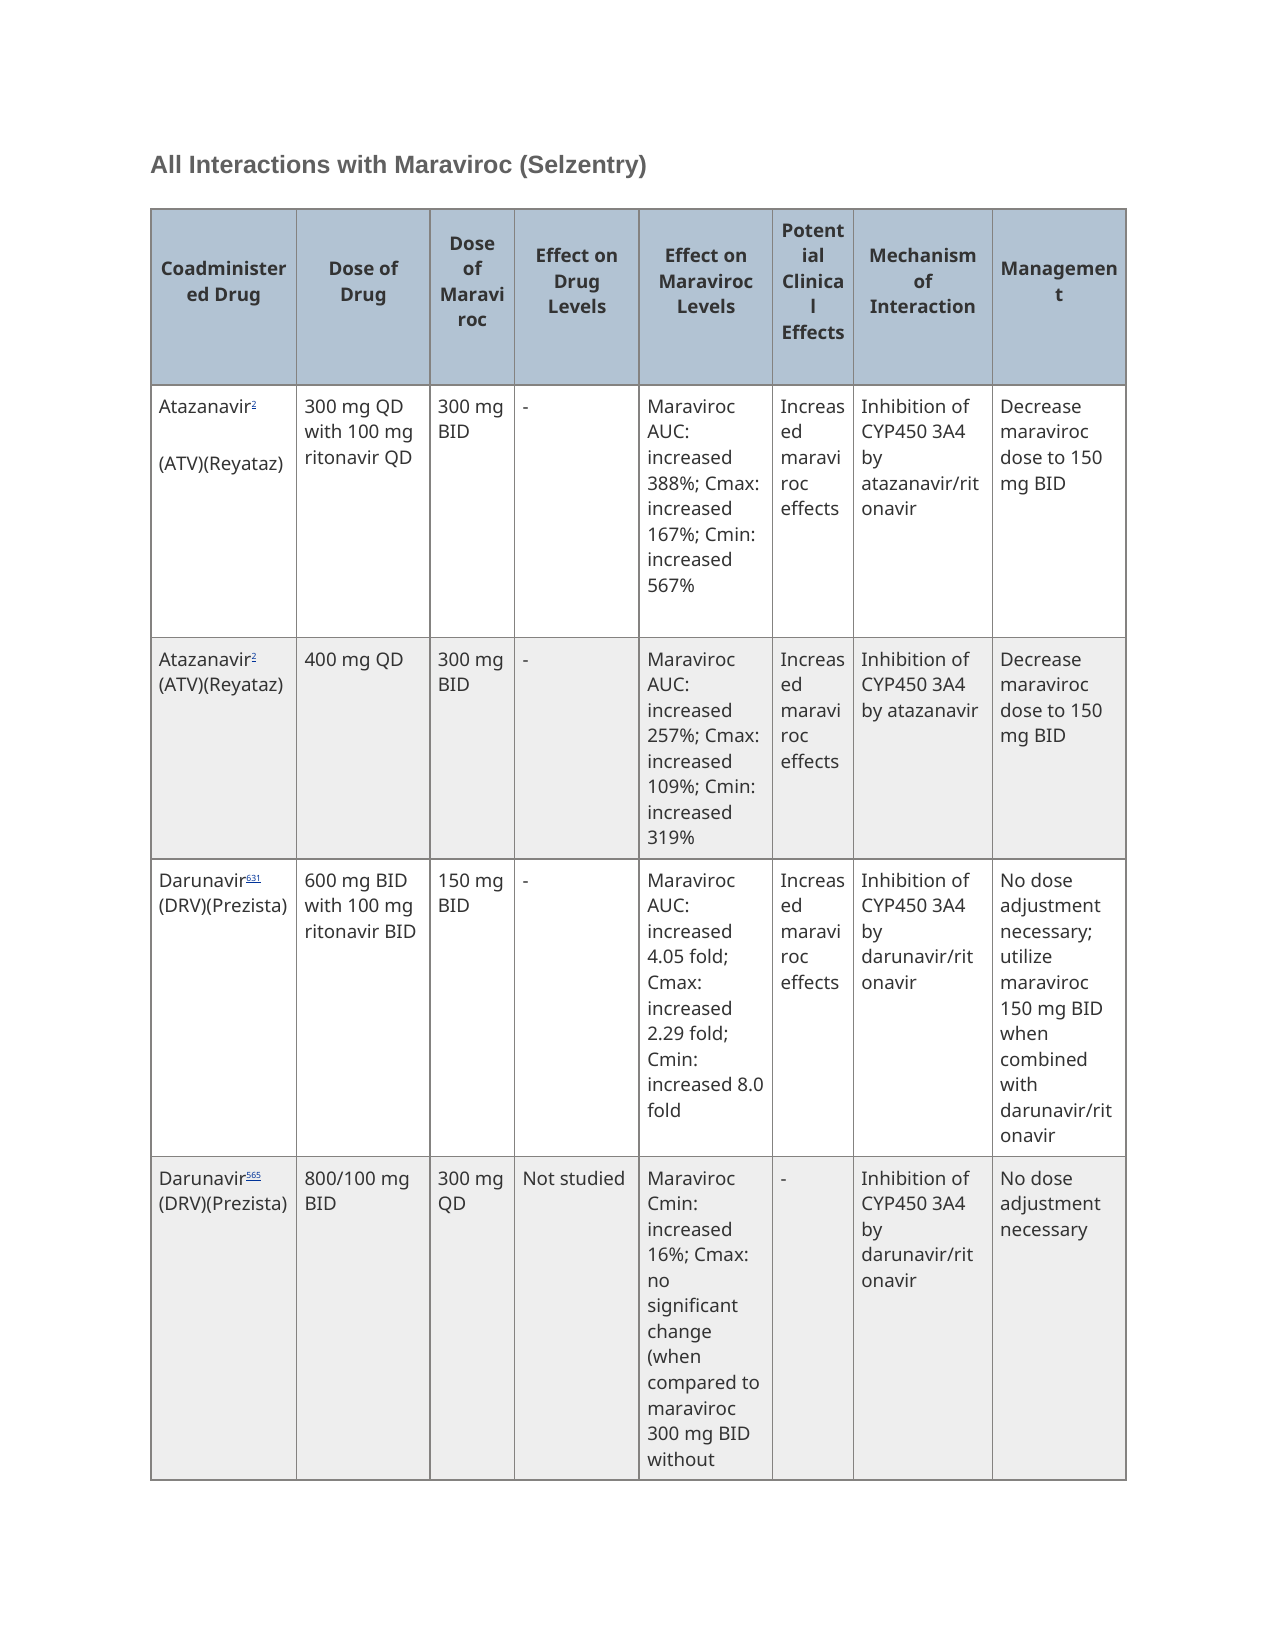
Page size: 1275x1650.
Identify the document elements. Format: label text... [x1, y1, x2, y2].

table_cell No dose adjustment necessary [993, 1157, 1125, 1479]
table_header Potential Clinical Effects [773, 210, 853, 384]
table_cell 300 mg QD with 100 mg ritonavir QD [297, 386, 429, 637]
table_cell 600 mg BID with 100 mg ritonavir BID [297, 860, 429, 1156]
table_cell Inhibition of CYP450 3A4 by darunavir/ritonavir [854, 860, 992, 1156]
table_cell - [515, 386, 638, 637]
table_header Effect on Drug Levels [515, 210, 638, 384]
table_cell Maraviroc AUC: increased 257%; Cmax: increased 109%; Cmin: increased 319% [640, 638, 772, 858]
table_cell Increased maraviroc effects [773, 860, 853, 1156]
table_cell 150 mg BID [431, 860, 514, 1156]
table_cell 300 mg BID [431, 386, 514, 637]
table_cell Atazanavir2 (ATV)(Reyataz) [152, 638, 296, 858]
text All Interactions with Maraviroc (Selzentry) [150, 150, 1125, 179]
table_cell No dose adjustment necessary; utilize maraviroc 150 mg BID when combined with darunavir/ritonavir [993, 860, 1125, 1156]
table_cell - [773, 1157, 853, 1479]
table_header Management [993, 210, 1125, 384]
table_cell Atazanavir2 (ATV)(Reyataz) [152, 386, 296, 637]
table_cell 400 mg QD [297, 638, 429, 858]
table_cell 300 mg QD [431, 1157, 514, 1479]
table_cell - [515, 638, 638, 858]
table_cell Increased maraviroc effects [773, 386, 853, 637]
table_cell Darunavir565 (DRV)(Prezista) [152, 1157, 296, 1479]
table_header Dose of Maraviroc [431, 210, 514, 384]
table_cell Maraviroc AUC: increased 4.05 fold; Cmax: increased 2.29 fold; Cmin: increased 8.0 fold [640, 860, 772, 1156]
table_header Mechanism of Interaction [854, 210, 992, 384]
table_cell 800/100 mg BID [297, 1157, 429, 1479]
table_cell Inhibition of CYP450 3A4 by darunavir/ritonavir [854, 1157, 992, 1479]
table_header Effect on Maraviroc Levels [640, 210, 772, 384]
table_header Coadministered Drug [152, 210, 296, 384]
table_cell Decrease maraviroc dose to 150 mg BID [993, 638, 1125, 858]
table_cell Maraviroc AUC: increased 388%; Cmax: increased 167%; Cmin: increased 567% [640, 386, 772, 637]
table_cell Darunavir631 (DRV)(Prezista) [152, 860, 296, 1156]
table_cell Not studied [515, 1157, 638, 1479]
table_cell Increased maraviroc effects [773, 638, 853, 858]
table_cell - [515, 860, 638, 1156]
table_cell Decrease maraviroc dose to 150 mg BID [993, 386, 1125, 637]
table_cell Inhibition of CYP450 3A4 by atazanavir/ritonavir [854, 386, 992, 637]
table_cell Inhibition of CYP450 3A4 by atazanavir [854, 638, 992, 858]
table_cell 300 mg BID [431, 638, 514, 858]
table_header Dose of Drug [297, 210, 429, 384]
